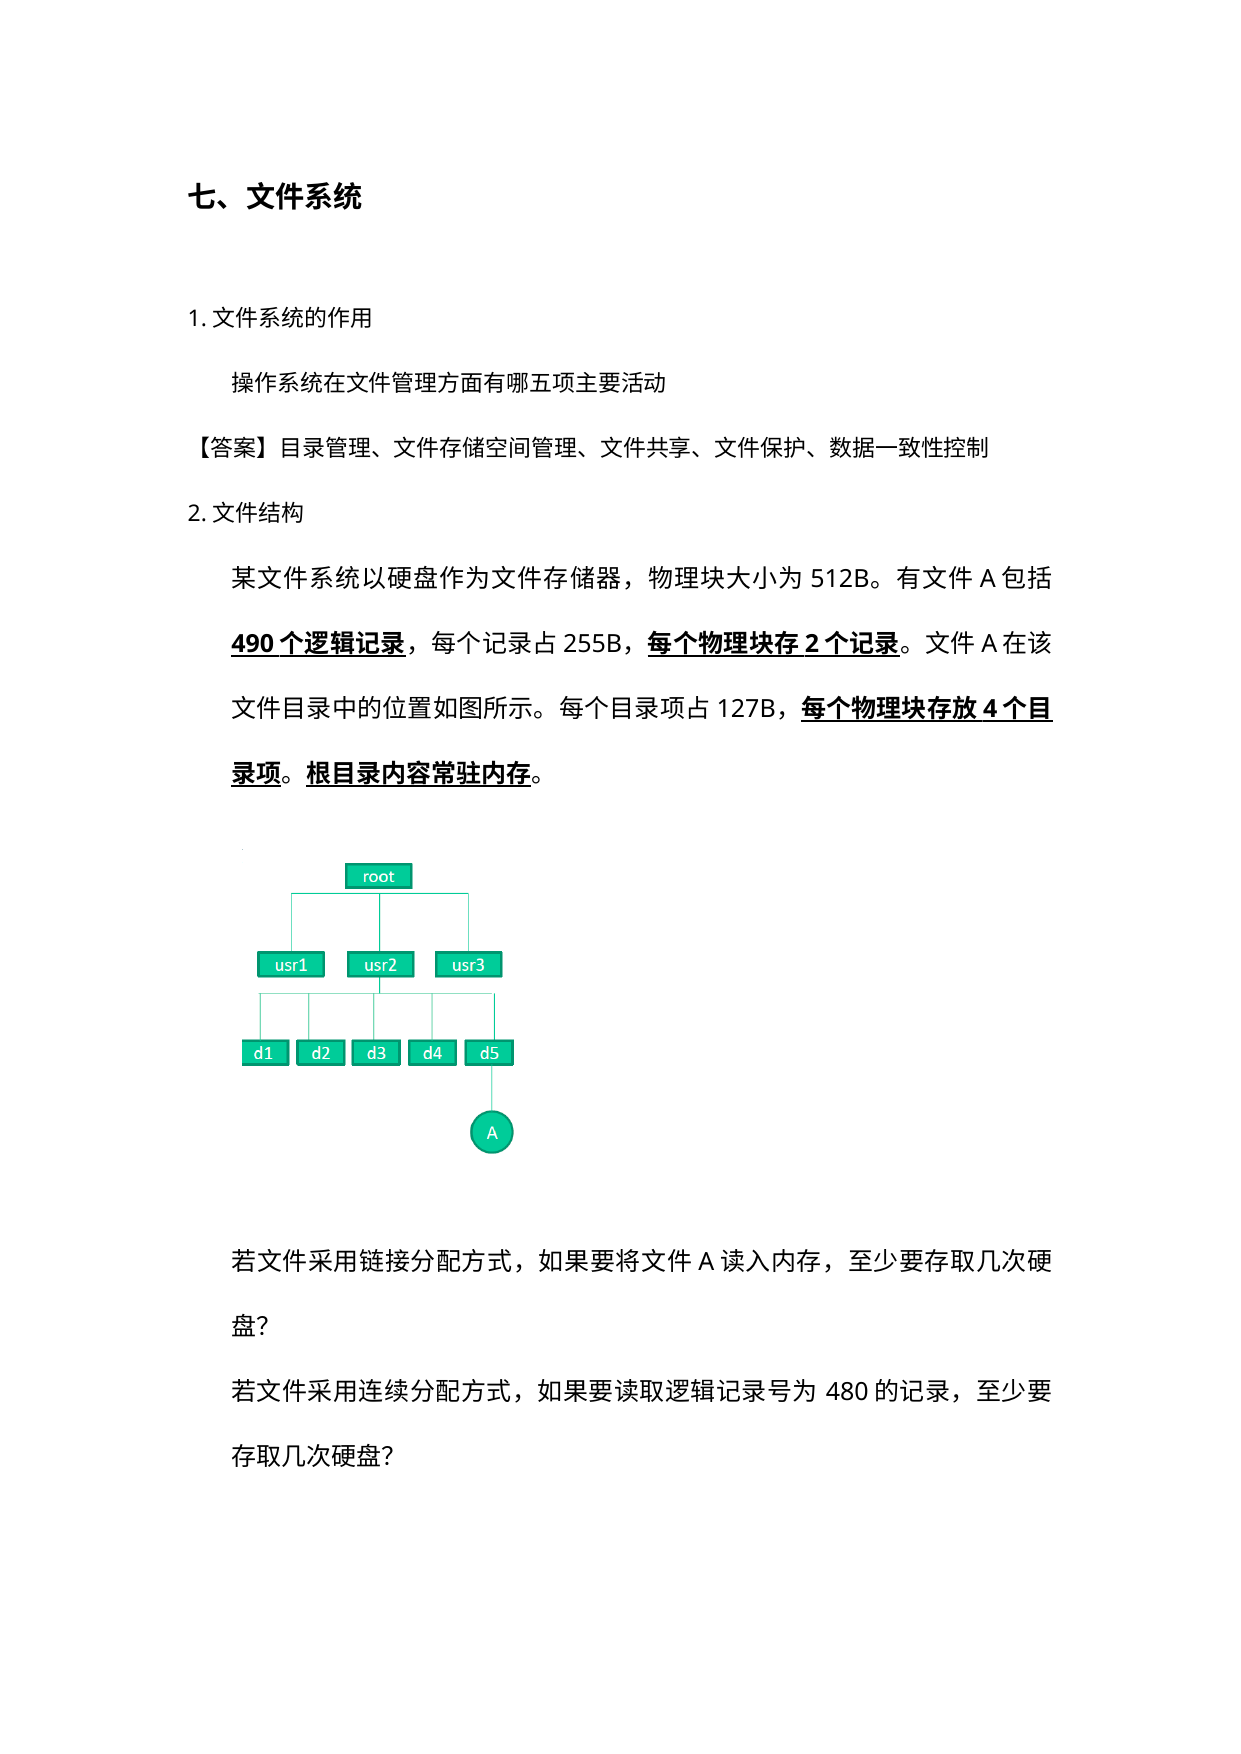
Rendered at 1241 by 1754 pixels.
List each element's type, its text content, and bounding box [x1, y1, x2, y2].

list 操作系统在文件管理方面有哪五项主要活动 [231, 349, 1053, 414]
picture [242, 832, 517, 1160]
list 若文件采用链接分配方式，如果要将文件A读入内存，至少要存取几次硬盘？ [231, 1227, 1053, 1357]
list 文件结构 [187, 479, 1053, 544]
list 文件系统的作用 [187, 284, 1053, 349]
list 【答案】目录管理、文件存储空间管理、文件共享、文件保护、数据一致性控制 [187, 414, 1053, 479]
subtitle 文件系统 [187, 162, 1053, 227]
list 若文件采用连续分配方式，如果要读取逻辑记录号为480的记录，至少要存取几次硬盘？ [231, 1357, 1053, 1487]
list 某文件系统以硬盘作为文件存储器，物理块大小为512B。有文件A包括490个逻辑记录，每个记录占255B，每个物理块存2个记录。文件A在该文件目录中的位置如图所示。每个目录项占127B，每个物理块存放4个目录项。根目录内容常驻内存。 [231, 544, 1053, 804]
